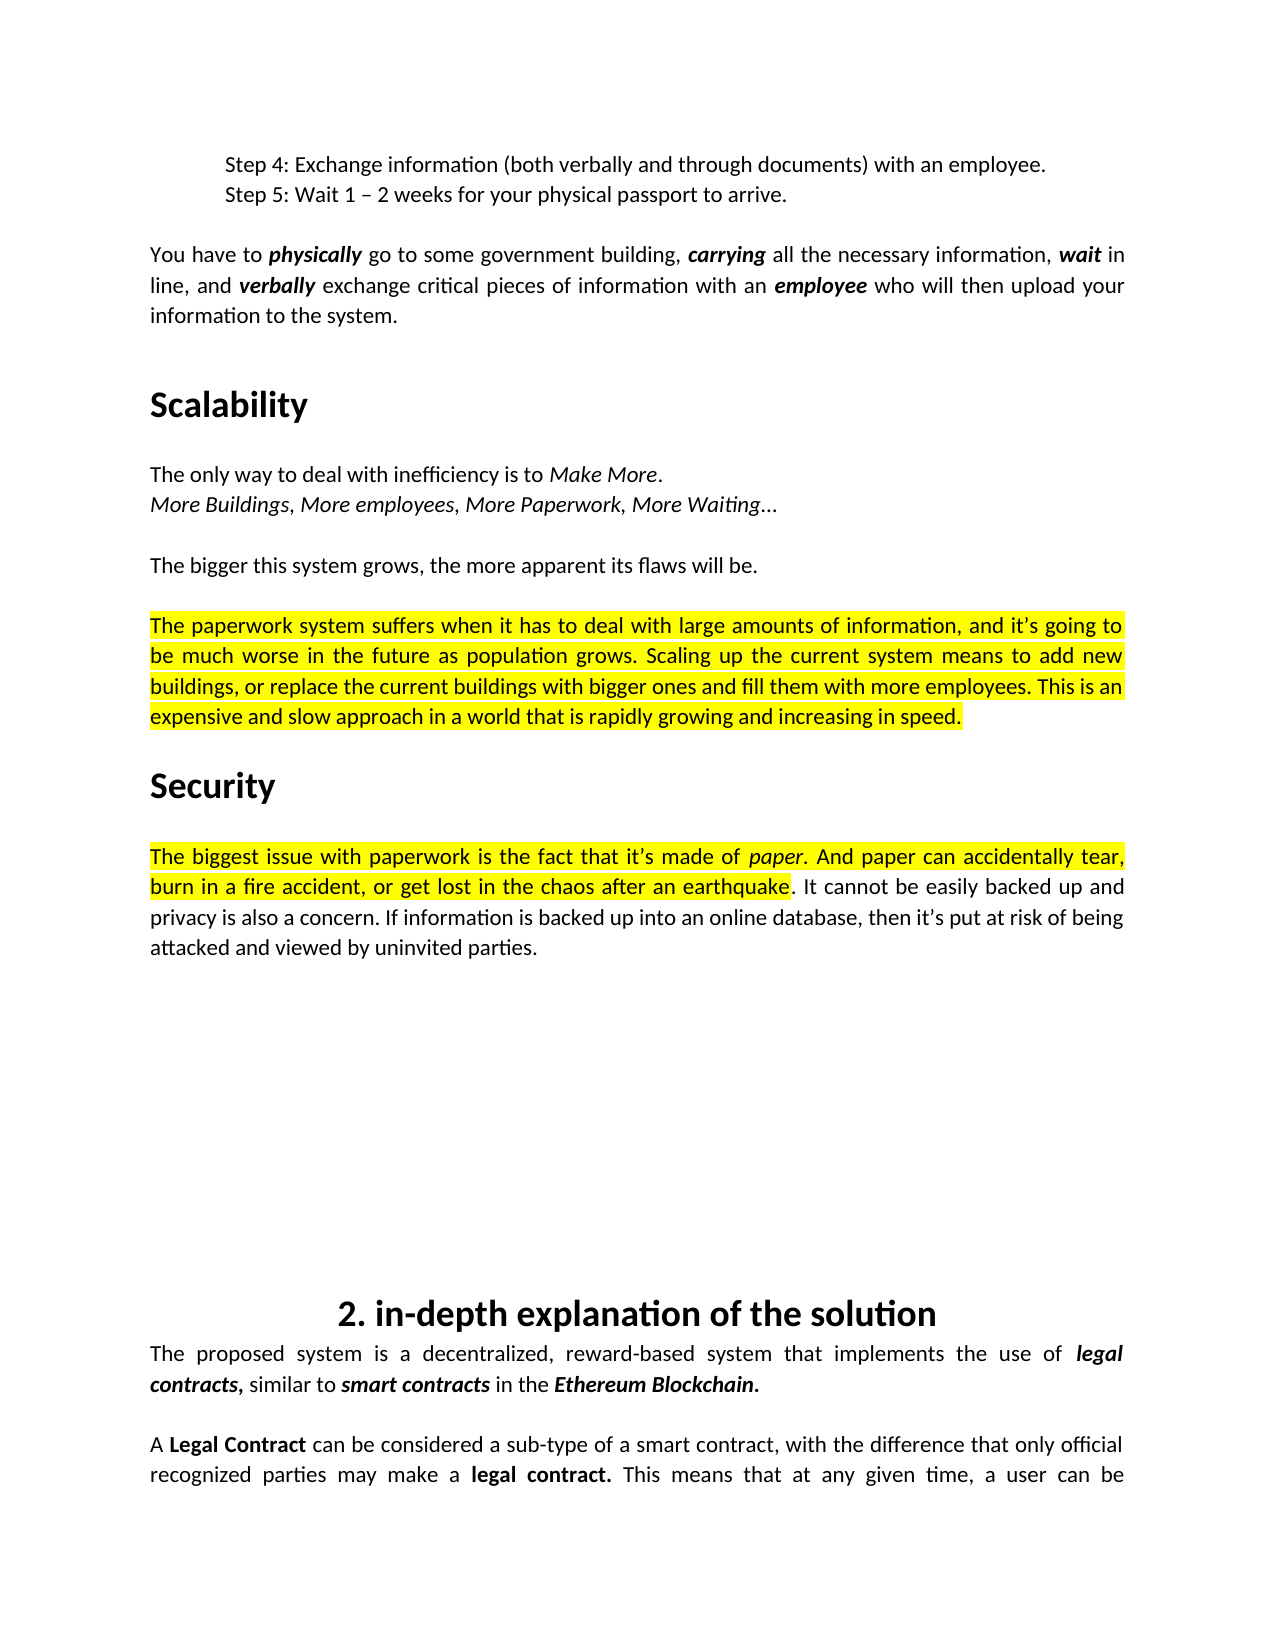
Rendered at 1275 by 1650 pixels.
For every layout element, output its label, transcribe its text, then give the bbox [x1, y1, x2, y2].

text The bigger this system grows, the more apparent its flaws will be. [150, 551, 1125, 579]
text More Buildings, More employees, More Paperwork, More Waiting... [150, 491, 1125, 519]
text The proposed system is a decentralized, reward-based system that implements the use of legal contracts, similar to smart contracts in the Ethereum Blockchain. [150, 1339, 1125, 1398]
text 2. in-depth explanation of the solution [150, 1290, 1125, 1336]
text The biggest issue with paperwork is the fact that it’s made of paper. And paper can accidentally tear, burn in a fire accident, or get lost in the chaos after an earthquake. It cannot be easily backed up and privacy is also a concern. If information is backed up into an online database, then it’s put at risk of being attacked and viewed by uninvited parties. [150, 870, 1125, 961]
text Step 5: Wait 1 – 2 weeks for your physical passport to arrive. [150, 180, 1125, 208]
text Security [150, 762, 1125, 808]
text The only way to deal with inefficiency is to Make More. [150, 460, 1125, 488]
text Step 4: Exchange information (both verbally and through documents) with an employee. [150, 150, 1125, 178]
text Scalability [150, 381, 1125, 427]
text The paperwork system suffers when it has to deal with large amounts of information, and it’s going to be much worse in the future as population grows. Scaling up the current system means to add new buildings, or replace the current buildings with bigger ones and fill them with more employees. This is an expensive and slow approach in a world that is rapidly growing and increasing in speed. [150, 700, 1125, 730]
